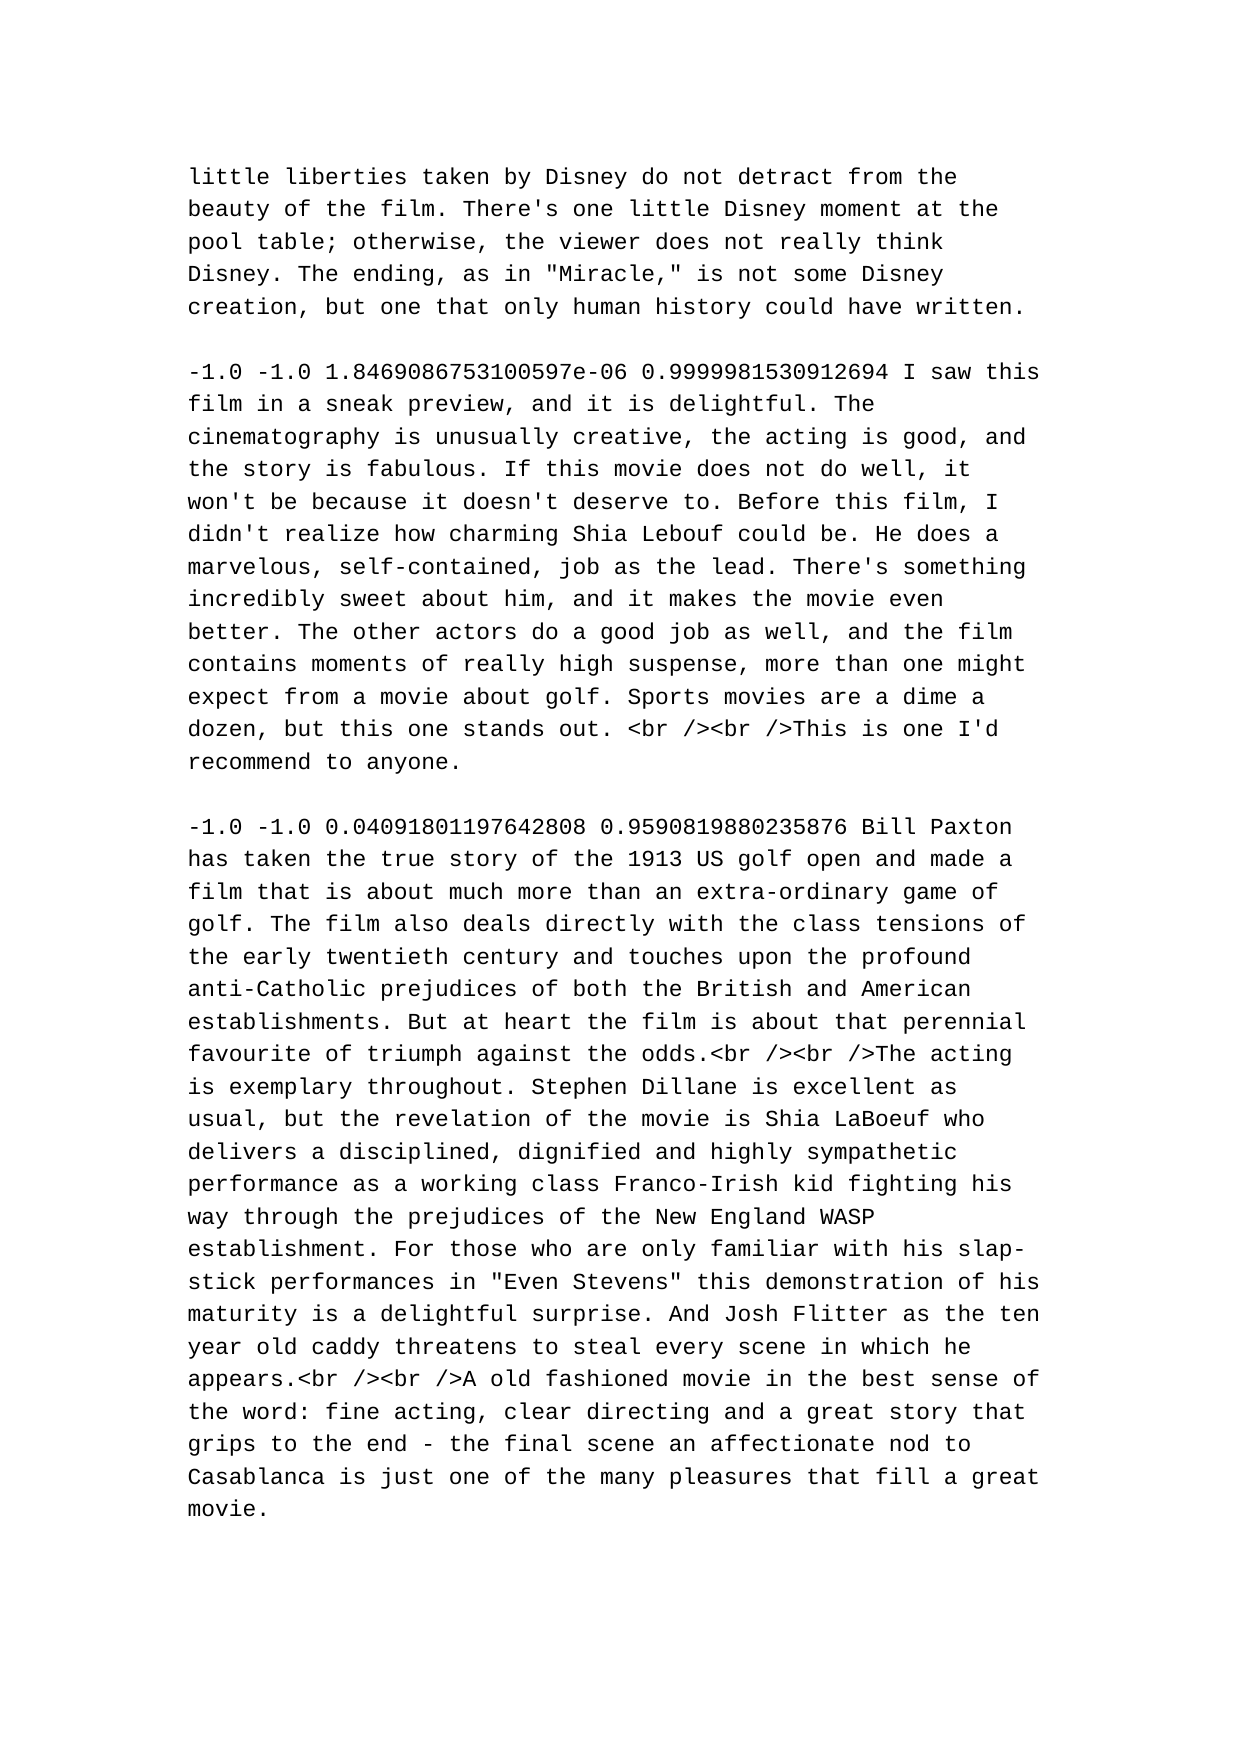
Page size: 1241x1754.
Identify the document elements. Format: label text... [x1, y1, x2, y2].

text -1.0 -1.0 0.04091801197642808 0.9590819880235876 Bill Paxton has taken the true story of the 1913 US golf open and made a film that is about much more than an extra-ordinary game of golf. The film also deals directly with the class tensions of the early twentieth century and touches upon the profound anti-Catholic prejudices of both the British and American establishments. But at heart the film is about that perennial favourite of triumph against the odds.<br /><br />The acting is exemplary throughout. Stephen Dillane is excellent as usual, but the revelation of the movie is Shia LaBoeuf who delivers a disciplined, dignified and highly sympathetic performance as a working class Franco-Irish kid fighting his way through the prejudices of the New England WASP establishment. For those who are only familiar with his slap-stick performances in "Even Stevens" this demonstration of his maturity is a delightful surprise. And Josh Flitter as the ten year old caddy threatens to steal every scene in which he appears.<br /><br />A old fashioned movie in the best sense of the word: fine acting, clear directing and a great story that grips to the end - the final scene an affectionate nod to Casablanca is just one of the many pleasures that fill a great movie. [187, 812, 1053, 1527]
text -1.0 -1.0 1.8469086753100597e-06 0.9999981530912694 I saw this film in a sneak preview, and it is delightful. The cinematography is unusually creative, the acting is good, and the story is fabulous. If this movie does not do well, it won't be because it doesn't deserve to. Before this film, I didn't realize how charming Shia Lebouf could be. He does a marvelous, self-contained, job as the lead. There's something incredibly sweet about him, and it makes the movie even better. The other actors do a good job as well, and the film contains moments of really high suspense, more than one might expect from a movie about golf. Sports movies are a dime a dozen, but this one stands out. <br /><br />This is one I'd recommend to anyone. [187, 357, 1053, 779]
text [187, 162, 1053, 324]
